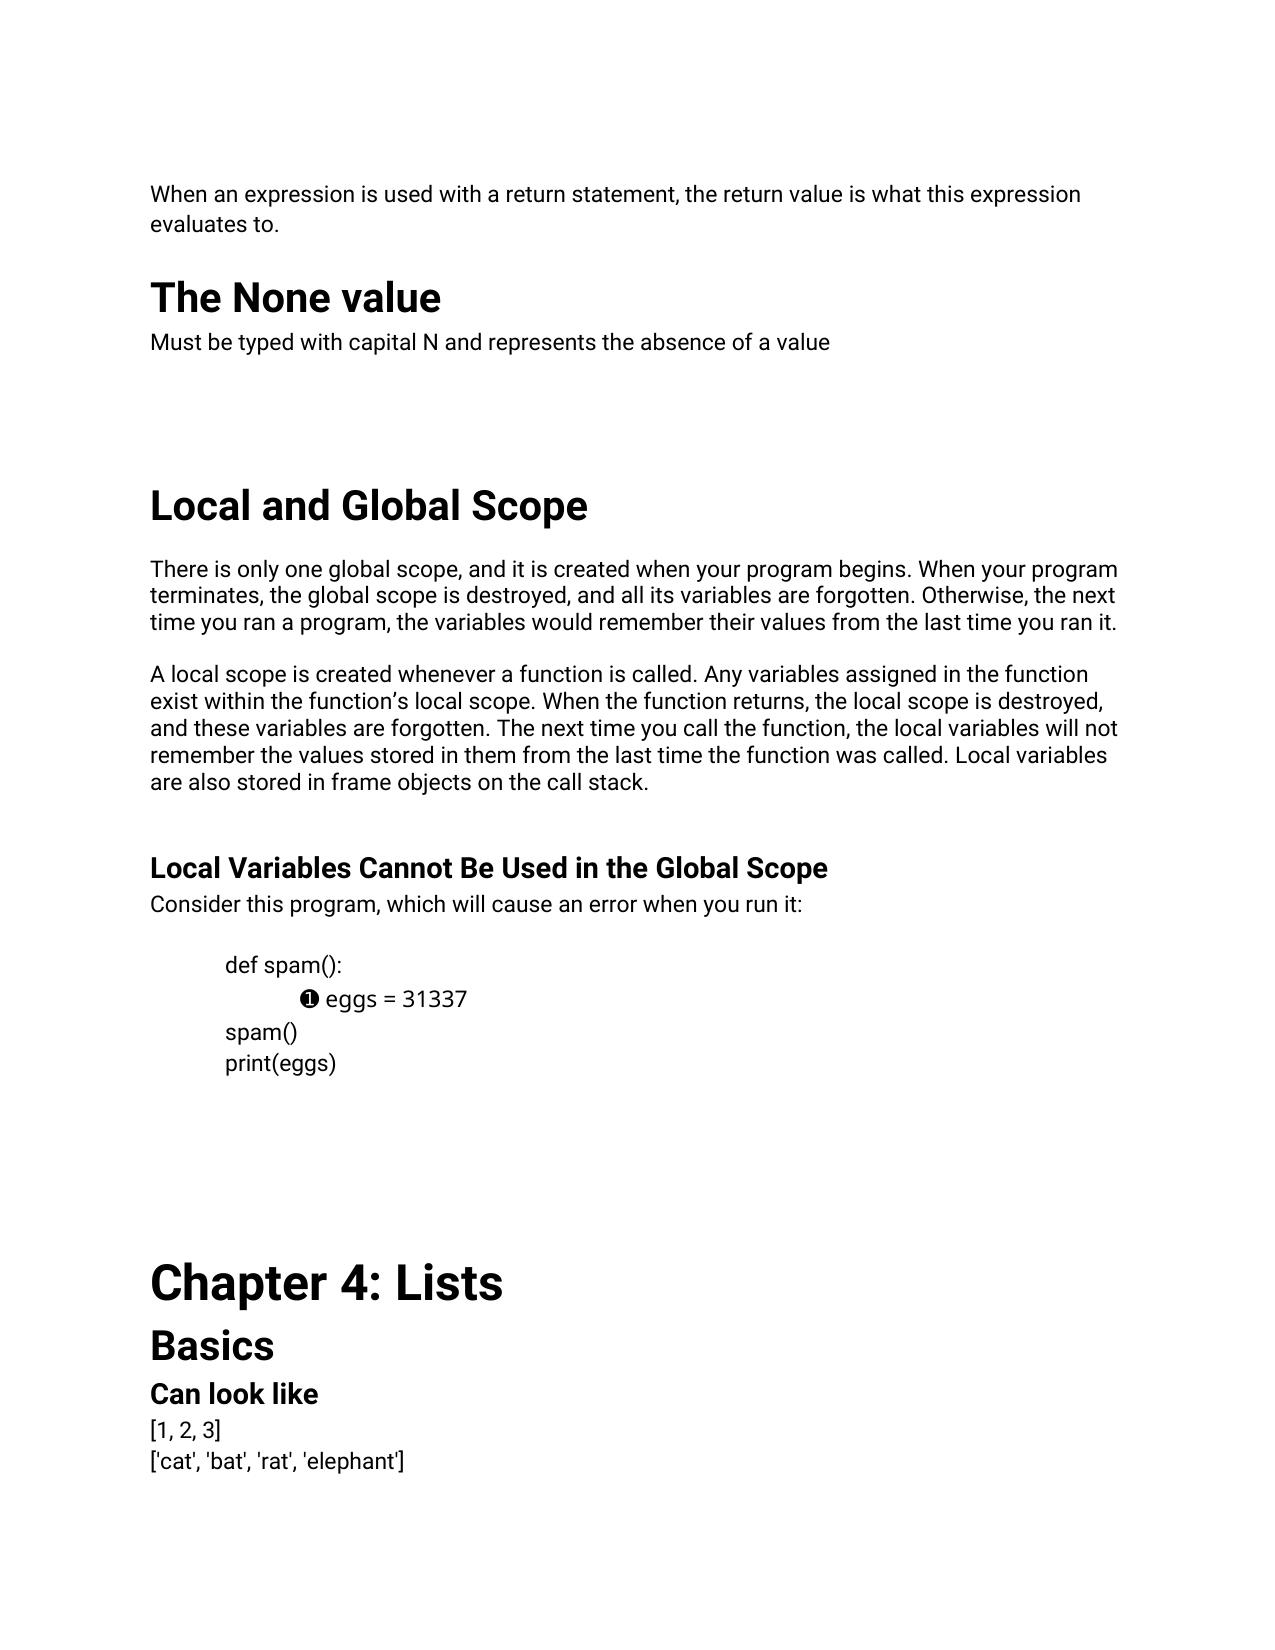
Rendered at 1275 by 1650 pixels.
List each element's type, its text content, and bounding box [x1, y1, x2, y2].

text ➊ eggs = 31337 [225, 983, 1125, 1015]
subtitle The None value [150, 273, 1125, 322]
text ['cat', 'bat', 'rat', 'elephant'] [150, 1448, 1125, 1475]
subtitle Local Variables Cannot Be Used in the Global Scope [150, 852, 1125, 886]
text spam() [225, 1019, 1125, 1046]
text Consider this program, which will cause an error when you run it: [150, 891, 1125, 918]
text When an expression is used with a return statement, the return value is what this expression evaluates to. [150, 181, 1125, 238]
text print(eggs) [225, 1050, 1125, 1077]
text There is only one global scope, and it is created when your program begins. When your program terminates, the global scope is destroyed, and all its variables are forgotten. Otherwise, the next time you ran a program, the variables would remember their values from the last time you ran it. [150, 556, 1125, 636]
text def spam(): [225, 953, 1125, 979]
subtitle Local and Global Scope [150, 482, 1125, 531]
text [1, 2, 3] [150, 1417, 1125, 1444]
subtitle Can look like [150, 1378, 1125, 1412]
text A local scope is created whenever a function is called. Any variables assigned in the function exist within the function’s local scope. When the function returns, the local scope is destroyed, and these variables are forgotten. The next time you call the function, the local variables will not remember the values stored in them from the last time the function was called. Local variables are also stored in frame objects on the call stack. [150, 661, 1125, 796]
text Must be typed with capital N and represents the absence of a value [150, 329, 1125, 356]
subtitle Chapter 4: Lists [150, 1254, 1125, 1313]
subtitle Basics [150, 1322, 1125, 1370]
